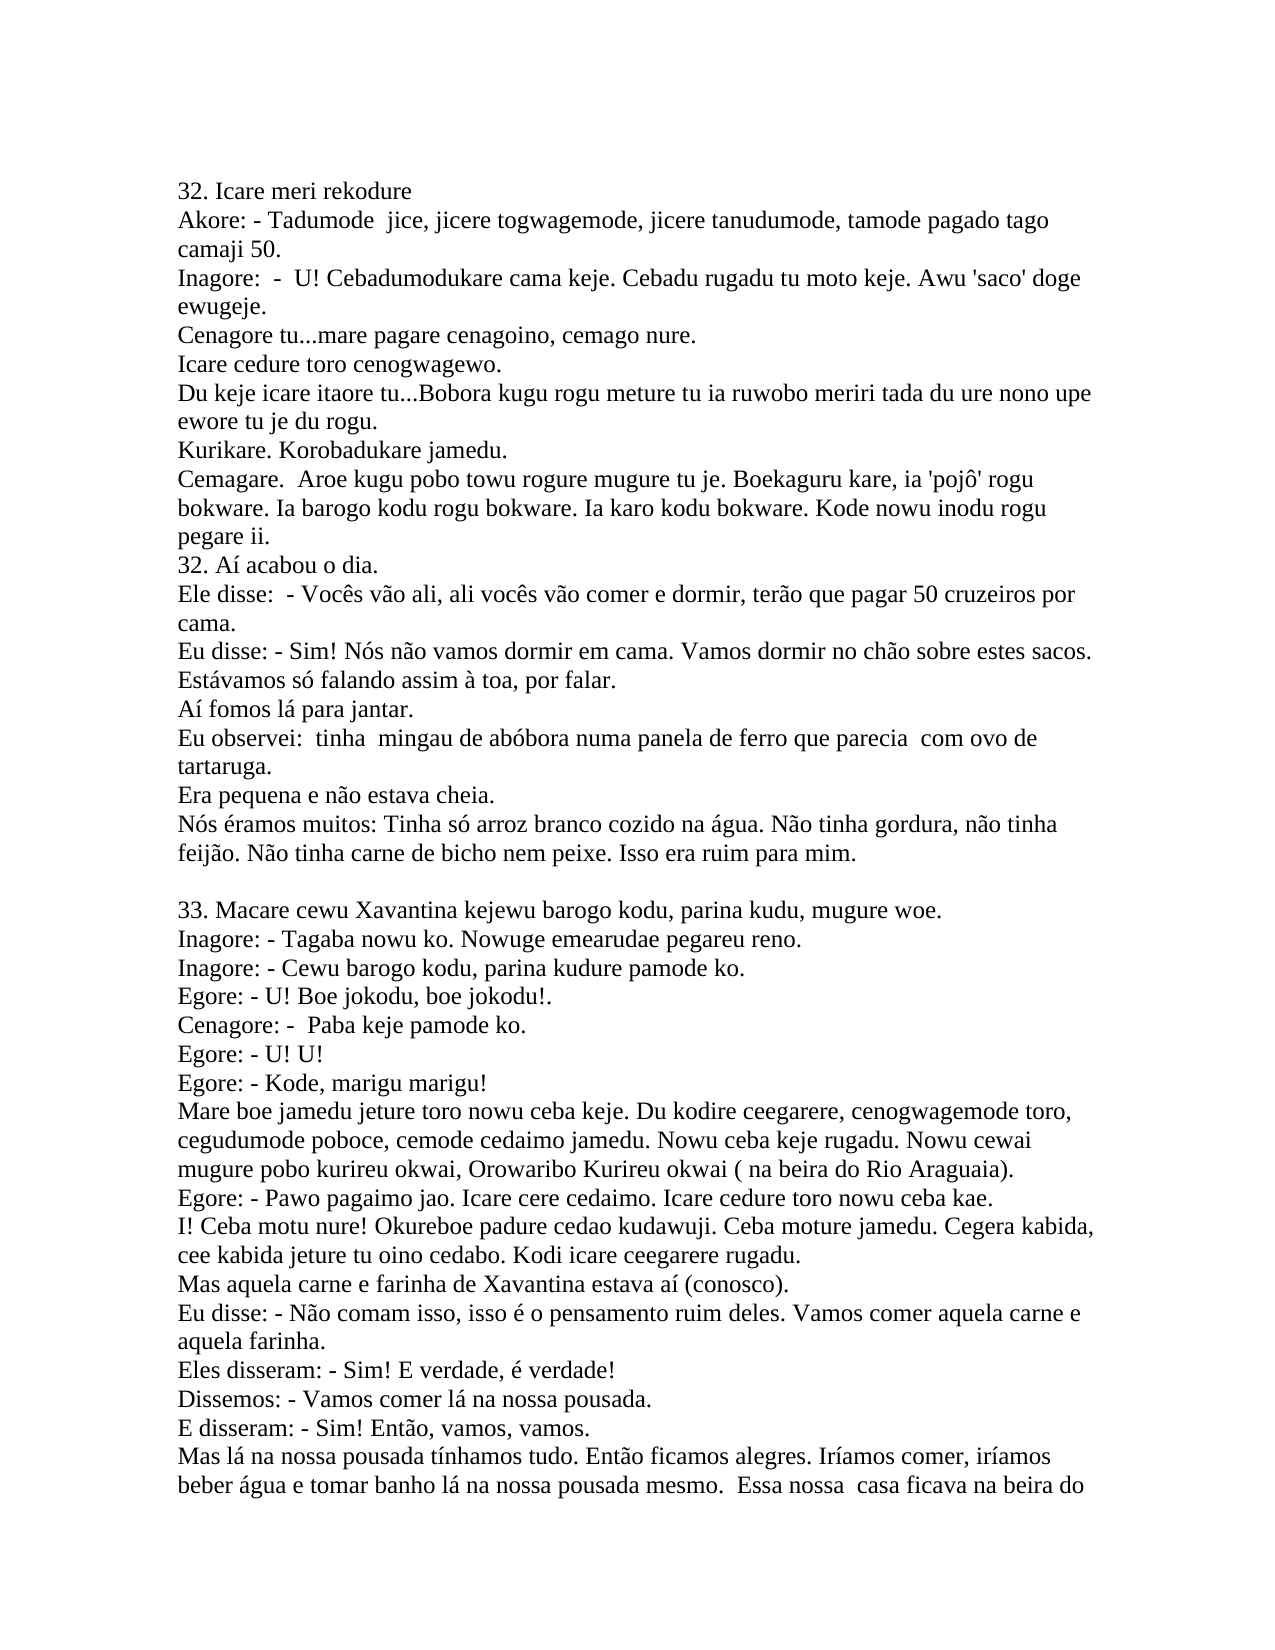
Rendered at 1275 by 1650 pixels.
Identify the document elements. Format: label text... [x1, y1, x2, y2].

text Dissemos: - Vamos comer lá na nossa pousada. [177, 1384, 1098, 1413]
text Inagore: - Tagaba nowu ko. Nowuge emearudae pegareu reno. [177, 924, 1098, 953]
text Era pequena e não estava cheia. [177, 780, 1098, 809]
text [177, 1441, 1098, 1499]
text Du keje icare itaore tu...Bobora kugu rogu meture tu ia ruwobo meriri tada du ure nono upe ewore tu je du rogu. [177, 378, 1098, 435]
text Eles disseram: - Sim! E verdade, é verdade! [177, 1355, 1098, 1384]
text 32. Aí acabou o dia. [177, 550, 1098, 579]
text Estávamos só falando assim à toa, por falar. [177, 665, 1098, 694]
text Cemagare. Aroe kugu pobo towu rogure mugure tu je. Boekaguru kare, ia 'pojô' rogu bokware. Ia barogo kodu rogu bokware. Ia karo kodu bokware. Kode nowu inodu rogu pegare ii. [177, 464, 1098, 550]
text Mare boe jamedu jeture toro nowu ceba keje. Du kodire ceegarere, cenogwagemode toro, cegudumode poboce, cemode cedaimo jamedu. Nowu ceba keje rugadu. Nowu cewai mugure pobo kurireu okwai, Orowaribo Kurireu okwai ( na beira do Rio Araguaia). [177, 1096, 1098, 1183]
text Eu disse: - Não comam isso, isso é o pensamento ruim deles. Vamos comer aquela carne e aquela farinha. [177, 1298, 1098, 1355]
text Aí fomos lá para jantar. [177, 694, 1098, 723]
text Eu observei: tinha mingau de abóbora numa panela de ferro que parecia com ovo de tartaruga. [177, 723, 1098, 780]
text Egore: - Kode, marigu marigu! [177, 1068, 1098, 1096]
text 32. Icare meri rekodure [177, 176, 1098, 205]
text Akore: - Tadumode jice, jicere togwagemode, jicere tanudumode, tamode pagado tago camaji 50. [177, 205, 1098, 263]
text Egore: - Pawo pagaimo jao. Icare cere cedaimo. Icare cedure toro nowu ceba kae. [177, 1183, 1098, 1211]
text I! Ceba motu nure! Okureboe padure cedao kudawuji. Ceba moture jamedu. Cegera kabida, cee kabida jeture tu oino cedabo. Kodi icare ceegarere rugadu. [177, 1211, 1098, 1269]
text Mas aquela carne e farinha de Xavantina estava aí (conosco). [177, 1269, 1098, 1298]
text Inagore: - Cewu barogo kodu, parina kudure pamode ko. [177, 953, 1098, 981]
text E disseram: - Sim! Então, vamos, vamos. [177, 1413, 1098, 1441]
text Ele disse: - Vocês vão ali, ali vocês vão comer e dormir, terão que pagar 50 cruzeiros por cama. [177, 579, 1098, 636]
text Eu disse: - Sim! Nós não vamos dormir em cama. Vamos dormir no chão sobre estes sacos. [177, 636, 1098, 665]
text Inagore: - U! Cebadumodukare cama keje. Cebadu rugadu tu moto keje. Awu 'saco' doge ewugeje. [177, 263, 1098, 320]
text Cenagore: - Paba keje pamode ko. [177, 1010, 1098, 1039]
text Egore: - U! U! [177, 1039, 1098, 1068]
text 33. Macare cewu Xavantina kejewu barogo kodu, parina kudu, mugure woe. [177, 895, 1098, 924]
text Egore: - U! Boe jokodu, boe jokodu!. [177, 981, 1098, 1010]
text Icare cedure toro cenogwagewo. [177, 349, 1098, 378]
text Kurikare. Korobadukare jamedu. [177, 435, 1098, 464]
text Cenagore tu...mare pagare cenagoino, cemago nure. [177, 320, 1098, 349]
text Nós éramos muitos: Tinha só arroz branco cozido na água. Não tinha gordura, não tinha feijão. Não tinha carne de bicho nem peixe. Isso era ruim para mim. [177, 809, 1098, 866]
